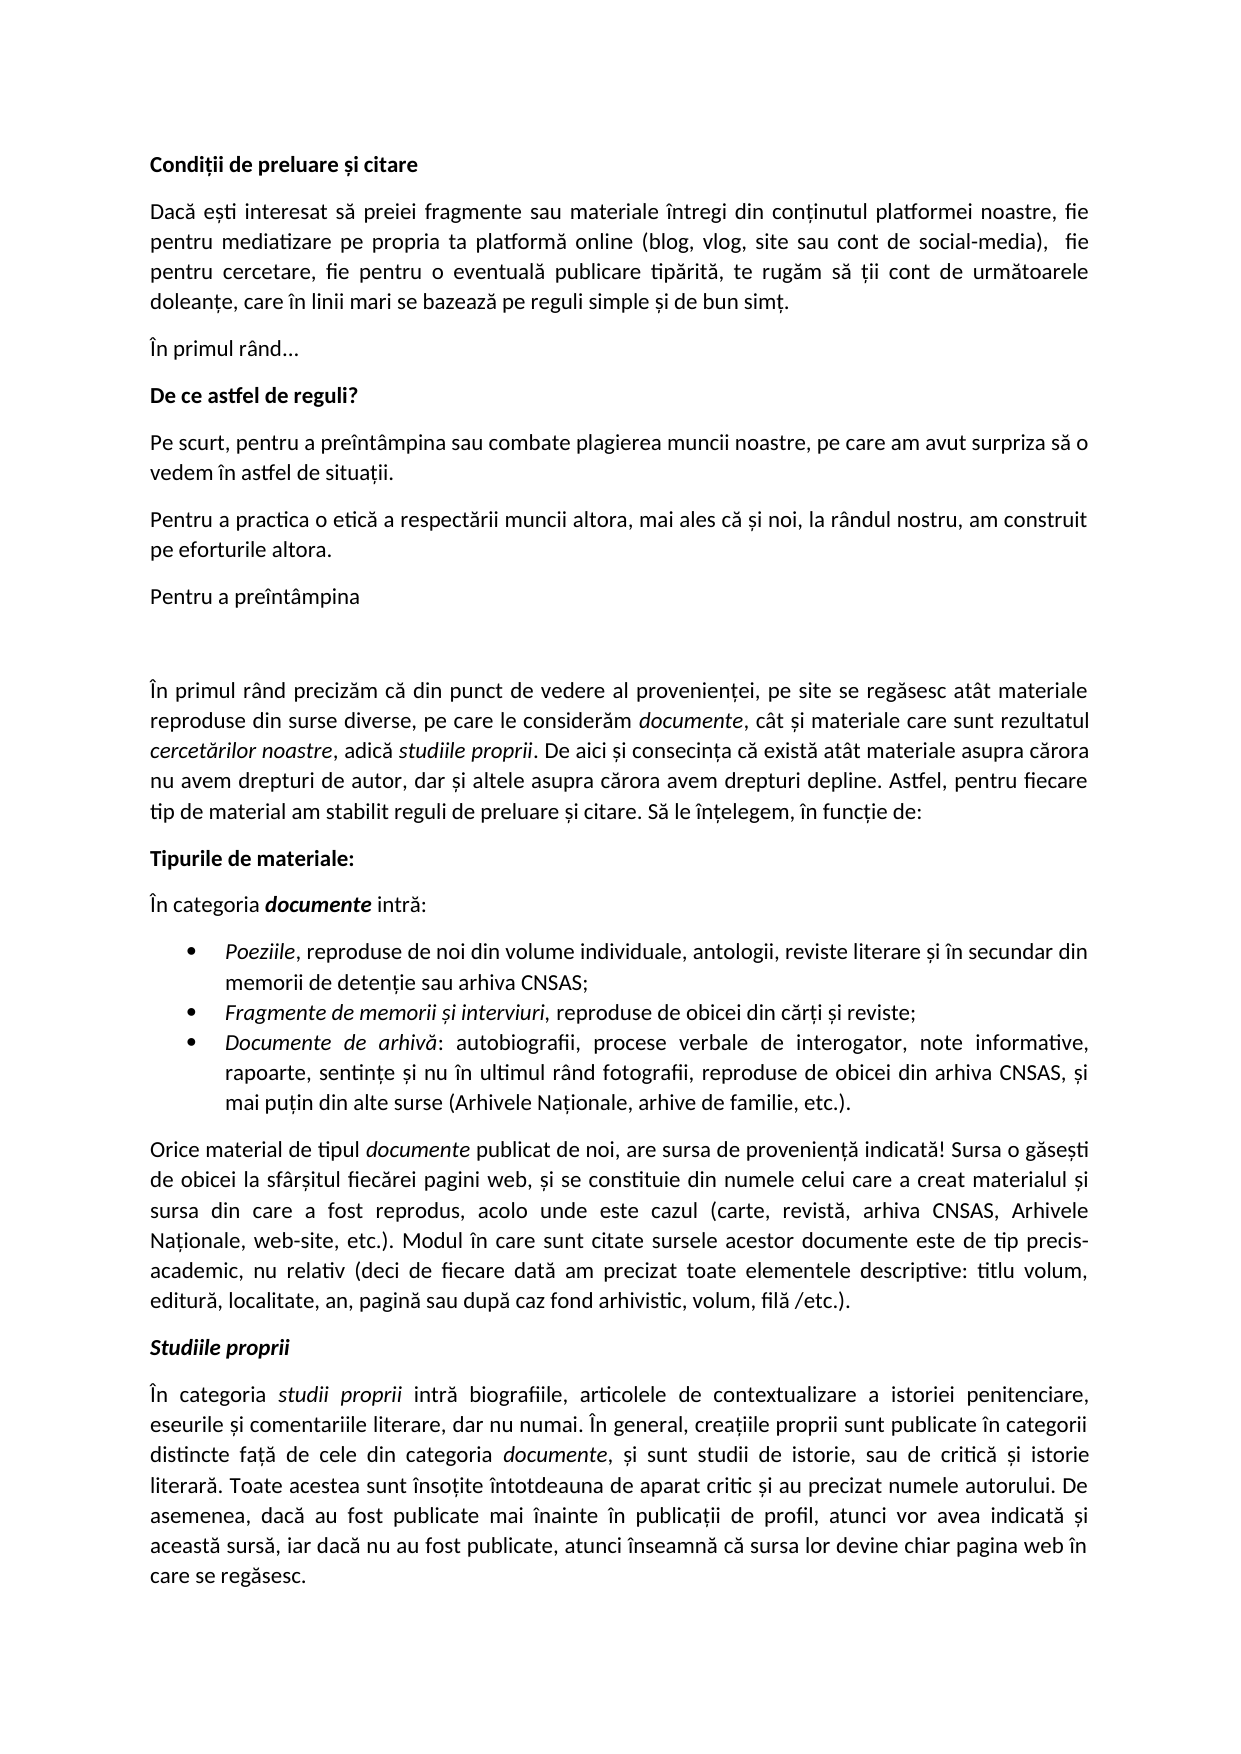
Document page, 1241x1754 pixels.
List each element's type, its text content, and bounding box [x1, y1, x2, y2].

text De ce astfel de reguli? [150, 381, 1090, 409]
text În categoria documente intră: [150, 891, 1090, 919]
text Studiile proprii [150, 1333, 1090, 1361]
text Tipurile de materiale: [150, 844, 1090, 872]
text Orice material de tipul documente publicat de noi, are sursa de proveniență indicată! Sursa o găsești de obicei la sfârșitul fiecărei pagini web, și se constituie din numele celui care a creat materialul și sursa din care a fost reprodus, acolo unde este cazul (carte, revistă, arhiva CNSAS, Arhivele Naționale, web-site, etc.). Modul în care sunt citate sursele acestor documente este de tip precis-academic, nu relativ (deci de fiecare dată am precizat toate elementele descriptive: titlu volum, editură, localitate, an, pagină sau după caz fond arhivistic, volum, filă /etc.). [150, 1135, 1090, 1314]
text În primul rând... [150, 334, 1090, 362]
text În categoria studii proprii intră biografiile, articolele de contextualizare a istoriei penitenciare, eseurile și comentariile literare, dar nu numai. În general, creațiile proprii sunt publicate în categorii distincte față de cele din categoria documente, și sunt studii de istorie, sau de critică și istorie literară. Toate acestea sunt însoțite întotdeauna de aparat critic și au precizat numele autorului. De asemenea, dacă au fost publicate mai înainte în publicații de profil, atunci vor avea indicată și această sursă, iar dacă nu au fost publicate, atunci înseamnă că sursa lor devine chiar pagina web în care se regăsesc. [150, 1380, 1090, 1589]
text Dacă ești interesat să preiei fragmente sau materiale întregi din conținutul platformei noastre, fie pentru mediatizare pe propria ta platformă online (blog, vlog, site sau cont de social-media), fie pentru cercetare, fie pentru o eventuală publicare tipărită, te rugăm să ții cont de următoarele doleanțe, care în linii mari se bazează pe reguli simple și de bun simț. [150, 197, 1090, 316]
text Pentru a preîntâmpina [150, 582, 1090, 610]
text În primul rând precizăm că din punct de vedere al provenienței, pe site se regăsesc atât materiale reproduse din surse diverse, pe care le considerăm documente, cât și materiale care sunt rezultatul cercetărilor noastre, adică studiile proprii. De aici și consecința că există atât materiale asupra cărora nu avem drepturi de autor, dar și altele asupra cărora avem drepturi depline. Astfel, pentru fiecare tip de material am stabilit reguli de preluare și citare. Să le înțelegem, în funcție de: [150, 676, 1090, 825]
list Fragmente de memorii și interviuri, reproduse de obicei din cărți și reviste; [187, 998, 1090, 1026]
text Pentru a practica o etică a respectării muncii altora, mai ales că și noi, la rândul nostru, am construit pe eforturile altora. [150, 505, 1090, 563]
text Condiții de preluare și citare [150, 150, 1090, 178]
text Pe scurt, pentru a preîntâmpina sau combate plagierea muncii noastre, pe care am avut surpriza să o vedem în astfel de situații. [150, 428, 1090, 486]
list Documente de arhivă: autobiografii, procese verbale de interogator, note informative, rapoarte, sentințe și nu în ultimul rând fotografii, reproduse de obicei din arhiva CNSAS, și mai puțin din alte surse (Arhivele Naționale, arhive de familie, etc.). [187, 1028, 1090, 1117]
list Poeziile, reproduse de noi din volume individuale, antologii, reviste literare și în secundar din memorii de detenție sau arhiva CNSAS; [187, 937, 1090, 996]
